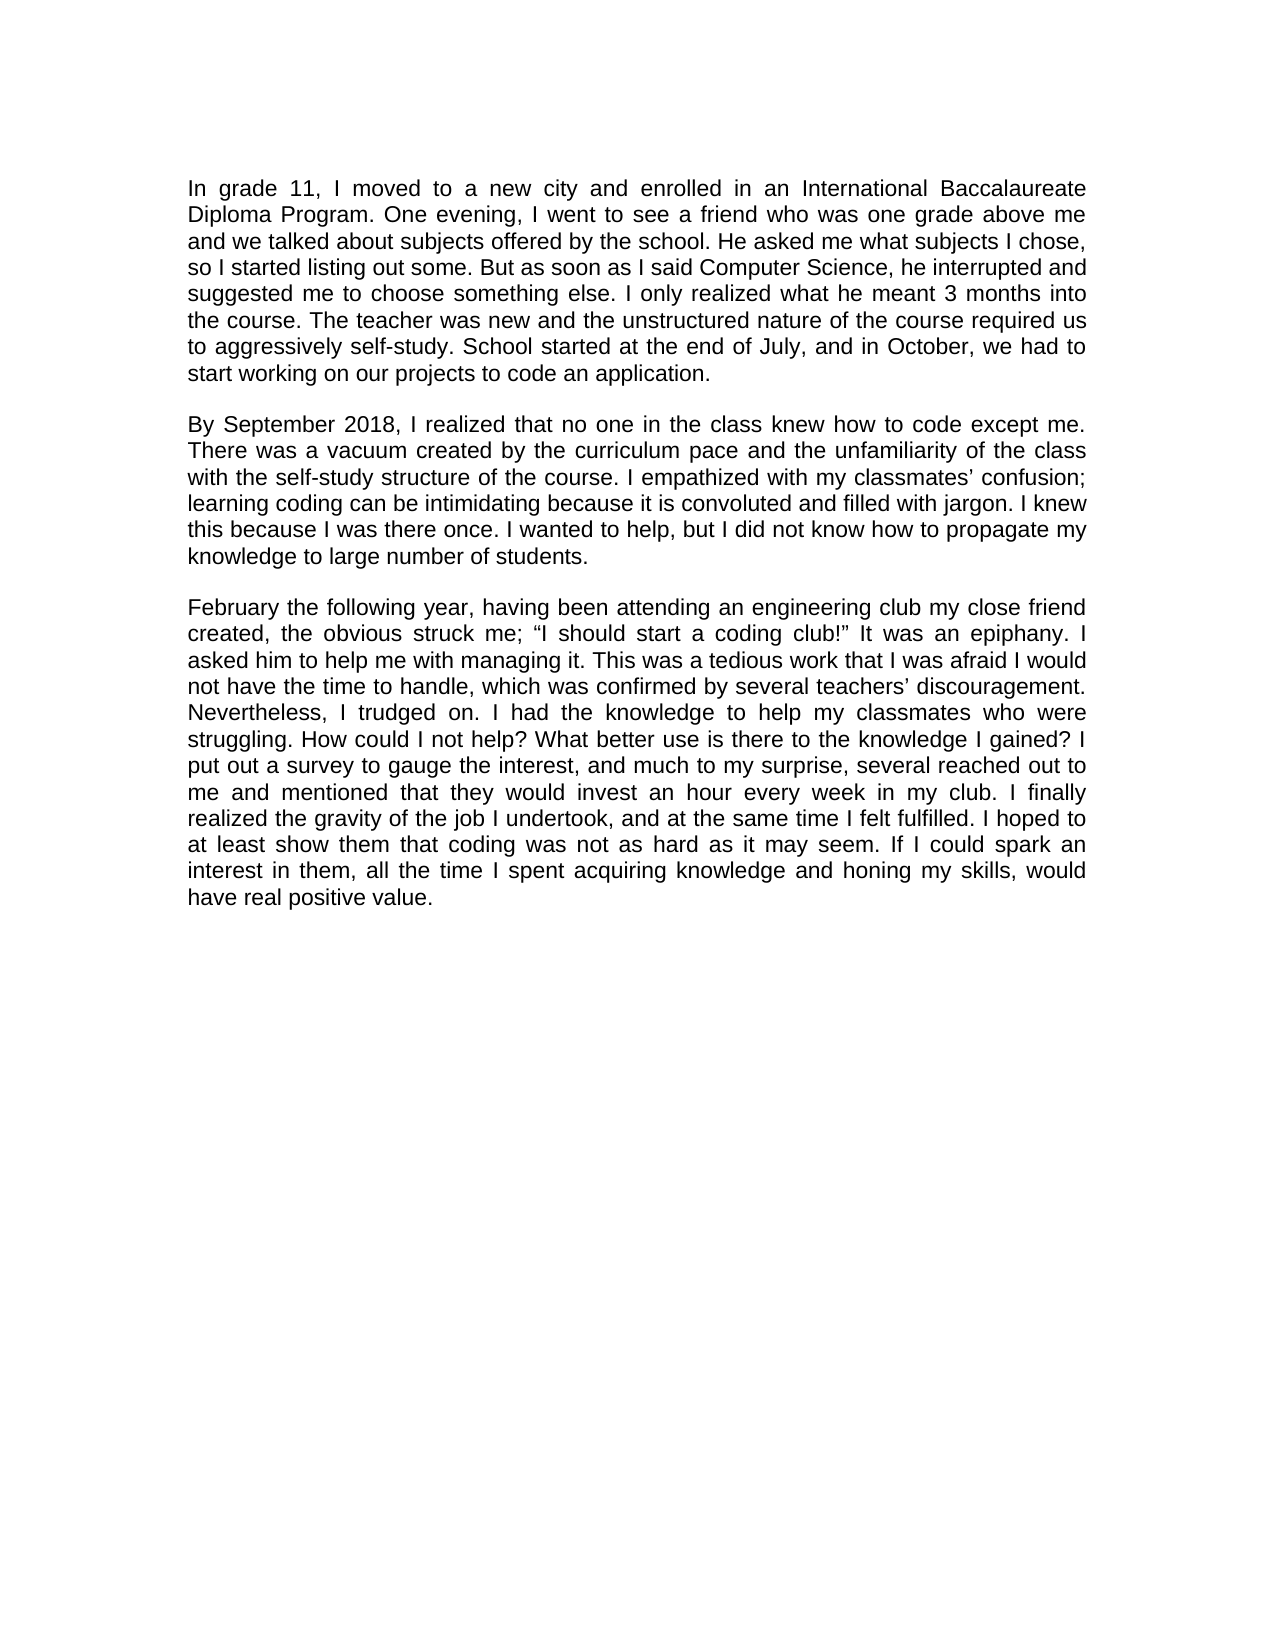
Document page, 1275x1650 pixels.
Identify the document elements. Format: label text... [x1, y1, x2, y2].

text By September 2018, I realized that no one in the class knew how to code except me. There was a vacuum created by the curriculum pace and the unfamiliarity of the class with the self-study structure of the course. I empathized with my classmates’ confusion; learning coding can be intimidating because it is convoluted and filled with jargon. I knew this because I was there once. I wanted to help, but I did not know how to propagate my knowledge to large number of students. [187, 411, 1087, 569]
text In grade 11, I moved to a new city and enrolled in an International Baccalaureate Diploma Program. One evening, I went to see a friend who was one grade above me and we talked about subjects offered by the school. He asked me what subjects I chose, so I started listing out some. But as soon as I said Computer Science, he interrupted and suggested me to choose something else. I only realized what he meant 3 months into the course. The teacher was new and the unstructured nature of the course required us to aggressively self-study. School started at the end of July, and in October, we had to start working on our projects to code an application. [187, 175, 1087, 386]
text February the following year, having been attending an engineering club my close friend created, the obvious struck me; “I should start a coding club!” It was an epiphany. I asked him to help me with managing it. This was a tedious work that I was afraid I would not have the time to handle, which was confirmed by several teachers’ discouragement. Nevertheless, I trudged on. I had the knowledge to help my classmates who were struggling. How could I not help? What better use is there to the knowledge I gained? I put out a survey to gauge the interest, and much to my surprise, several reached out to me and mentioned that they would invest an hour every week in my club. I finally realized the gravity of the job I undertook, and at the same time I felt fulfilled. I hoped to at least show them that coding was not as hard as it may seem. If I could spark an interest in them, all the time I spent acquiring knowledge and honing my skills, would have real positive value. [187, 594, 1087, 910]
